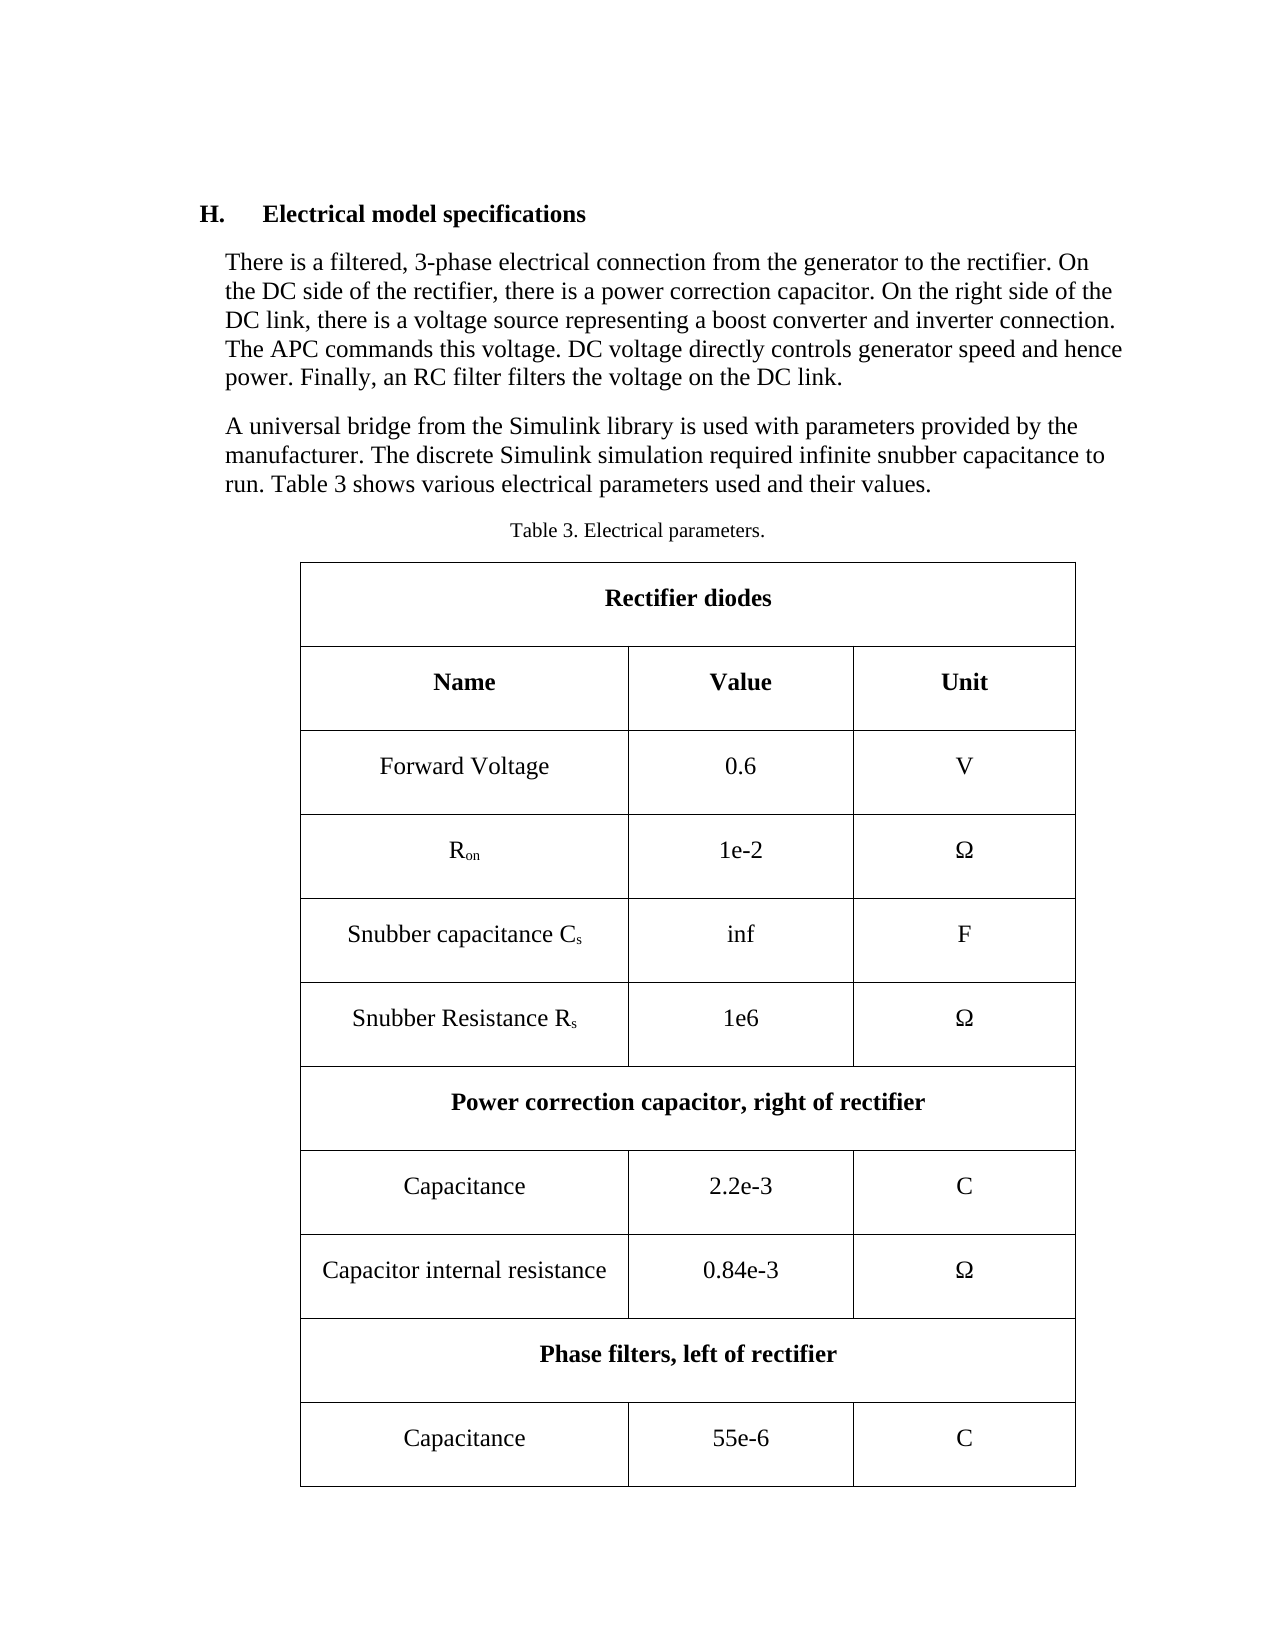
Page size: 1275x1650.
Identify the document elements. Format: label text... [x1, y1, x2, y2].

table_header Rectifier diodes [301, 563, 1075, 646]
table_cell 2.2e-3 [629, 1151, 853, 1234]
table_cell Ω [854, 1235, 1075, 1318]
subtitle Electrical model specifications [225, 199, 1125, 227]
table_cell 55e-6 [629, 1403, 853, 1486]
table_cell F [854, 899, 1075, 982]
table_cell 1e-2 [629, 815, 853, 898]
table_cell Power correction capacitor, right of rectifier [301, 1067, 1075, 1150]
table_cell Unit [854, 647, 1075, 730]
table_cell Capacitor internal resistance [301, 1235, 628, 1318]
table_cell Ω [854, 983, 1075, 1066]
table_cell Phase filters, left of rectifier [301, 1319, 1075, 1402]
table_cell Forward Voltage [301, 731, 628, 814]
table_cell C [854, 1151, 1075, 1234]
table_cell Snubber Resistance Rs [301, 983, 628, 1066]
table_cell Snubber capacitance Cs [301, 899, 628, 982]
table_cell 0.84e-3 [629, 1235, 853, 1318]
table_cell Capacitance [301, 1403, 628, 1486]
table_cell Ω [854, 815, 1075, 898]
table_cell Name [301, 647, 628, 730]
table_cell Value [629, 647, 853, 730]
table_cell C [854, 1403, 1075, 1486]
table_cell inf [629, 899, 853, 982]
table_cell 0.6 [629, 731, 853, 814]
table_cell 1e6 [629, 983, 853, 1066]
table_cell V [854, 731, 1075, 814]
text There is a filtered, 3-phase electrical connection from the generator to the rectifier. On the DC side of the rectifier, there is a power correction capacitor. On the right side of the DC link, there is a voltage source representing a boost converter and inverter connection. The APC commands this voltage. DC voltage directly controls generator speed and hence power. Finally, an RC filter filters the voltage on the DC link. [225, 247, 1125, 391]
text Table 3. Electrical parameters. [150, 517, 1125, 542]
table_cell Ron [301, 815, 628, 898]
table_cell Capacitance [301, 1151, 628, 1234]
text A universal bridge from the Simulink library is used with parameters provided by the manufacturer. The discrete Simulink simulation required infinite snubber capacitance to run. Table 3 shows various electrical parameters used and their values. [225, 411, 1125, 497]
